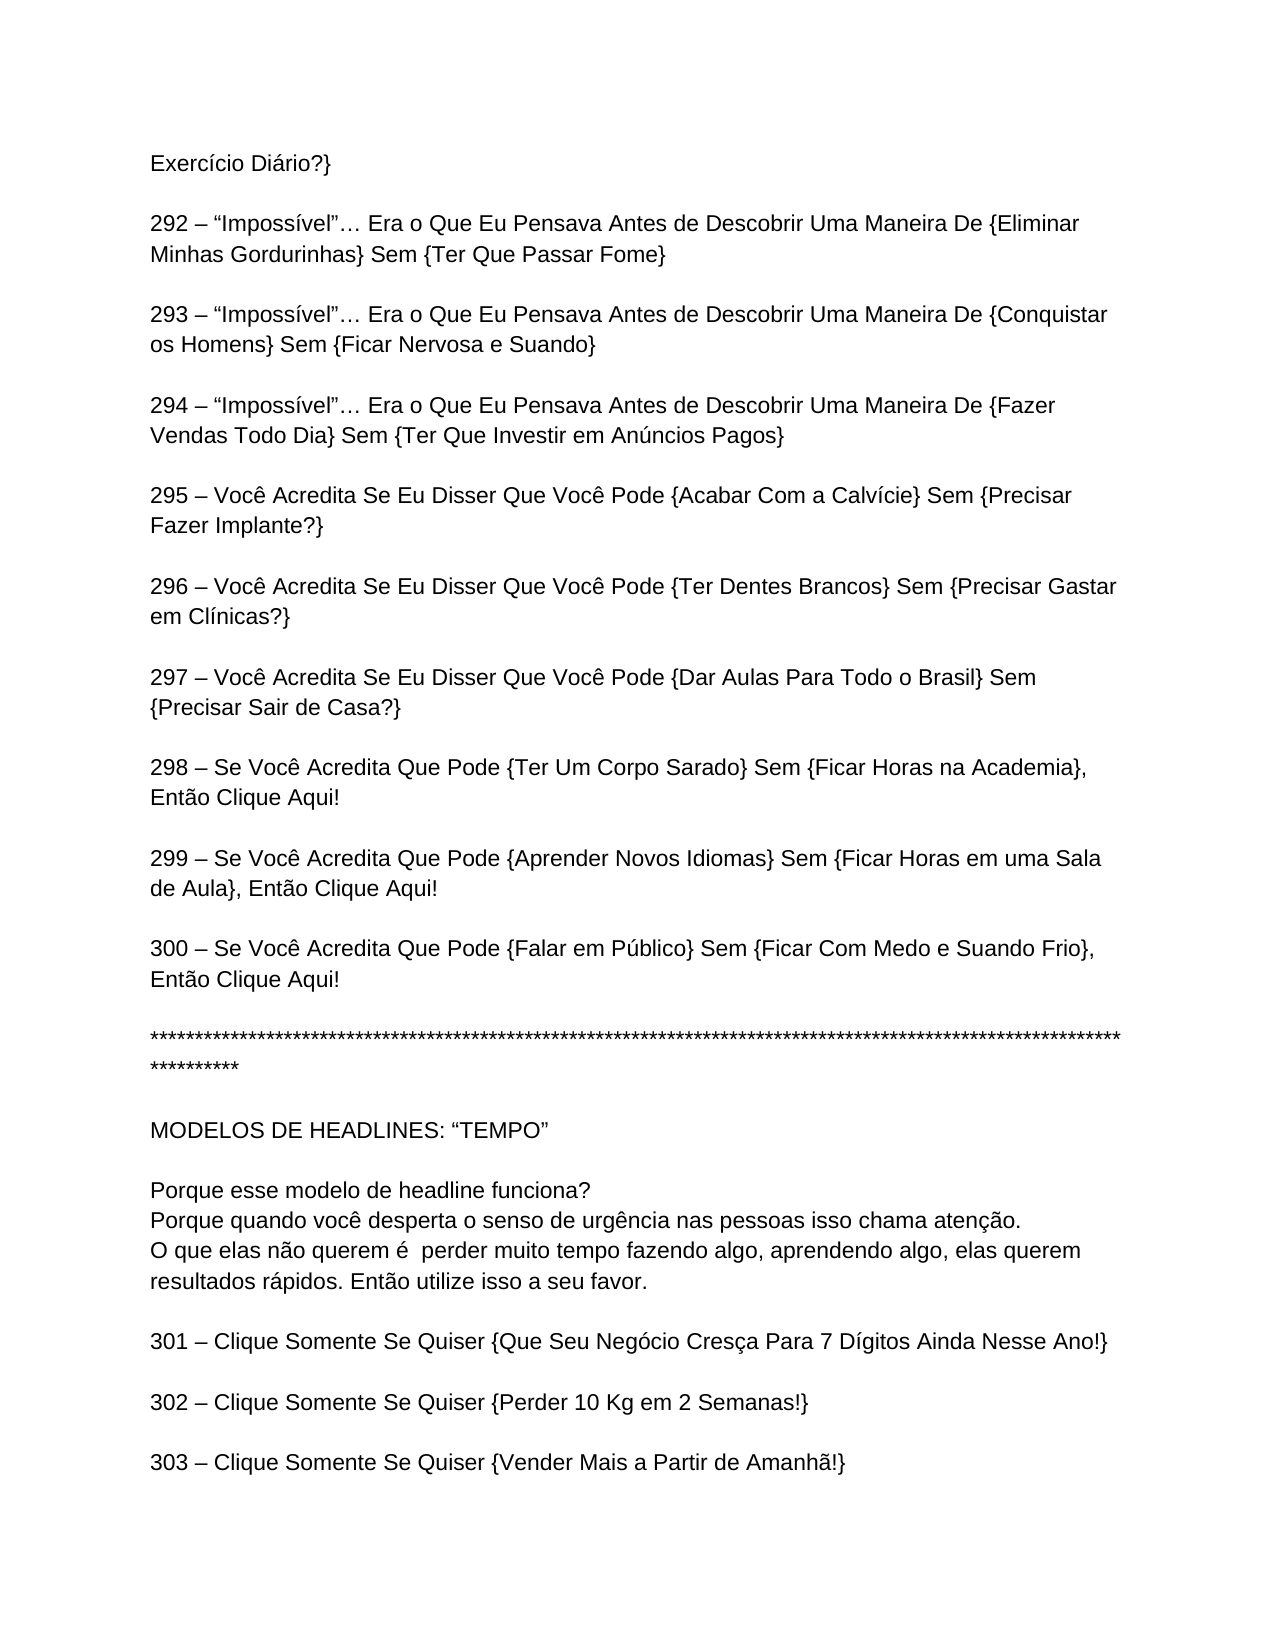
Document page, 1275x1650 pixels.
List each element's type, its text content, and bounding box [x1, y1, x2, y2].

text 301 – Clique Somente Se Quiser {Que Seu Negócio Cresça Para 7 Dígitos Ainda Nesse Ano!} [150, 1328, 1125, 1354]
text 298 – Se Você Acredita Que Pode {Ter Um Corpo Sarado} Sem {Ficar Horas na Academia}, Então Clique Aqui! [150, 754, 1125, 811]
text Porque quando você desperta o senso de urgência nas pessoas isso chama atenção. [150, 1207, 1125, 1234]
text O que elas não querem é perder muito tempo fazendo algo, aprendendo algo, elas querem [150, 1237, 1125, 1264]
text 302 – Clique Somente Se Quiser {Perder 10 Kg em 2 Semanas!} [150, 1388, 1125, 1415]
text resultados rápidos. Então utilize isso a seu favor. [150, 1268, 1125, 1294]
text 303 – Clique Somente Se Quiser {Vender Mais a Partir de Amanhã!} [150, 1449, 1125, 1475]
text 297 – Você Acredita Se Eu Disser Que Você Pode {Dar Aulas Para Todo o Brasil} Sem {Precisar Sair de Casa?} [150, 663, 1125, 720]
text MODELOS DE HEADLINES: “TEMPO” [150, 1117, 1125, 1143]
text 296 – Você Acredita Se Eu Disser Que Você Pode {Ter Dentes Brancos} Sem {Precisar Gastar em Clínicas?} [150, 573, 1125, 629]
text 293 – “Impossível”… Era o Que Eu Pensava Antes de Descobrir Uma Maneira De {Conquistar os Homens} Sem {Ficar Nervosa e Suando} [150, 301, 1125, 358]
text 292 – “Impossível”… Era o Que Eu Pensava Antes de Descobrir Uma Maneira De {Eliminar Minhas Gordurinhas} Sem {Ter Que Passar Fome} [150, 210, 1125, 267]
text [150, 150, 1125, 176]
text 294 – “Impossível”… Era o Que Eu Pensava Antes de Descobrir Uma Maneira De {Fazer Vendas Todo Dia} Sem {Ter Que Investir em Anúncios Pagos} [150, 392, 1125, 448]
text 300 – Se Você Acredita Que Pode {Falar em Público} Sem {Ficar Com Medo e Suando Frio}, Então Clique Aqui! [150, 935, 1125, 992]
text *********************************************************************************************************************** [150, 1026, 1125, 1083]
text 299 – Se Você Acredita Que Pode {Aprender Novos Idiomas} Sem {Ficar Horas em uma Sala de Aula}, Então Clique Aqui! [150, 845, 1125, 901]
text 295 – Você Acredita Se Eu Disser Que Você Pode {Acabar Com a Calvície} Sem {Precisar Fazer Implante?} [150, 482, 1125, 539]
text Porque esse modelo de headline funciona? [150, 1177, 1125, 1203]
